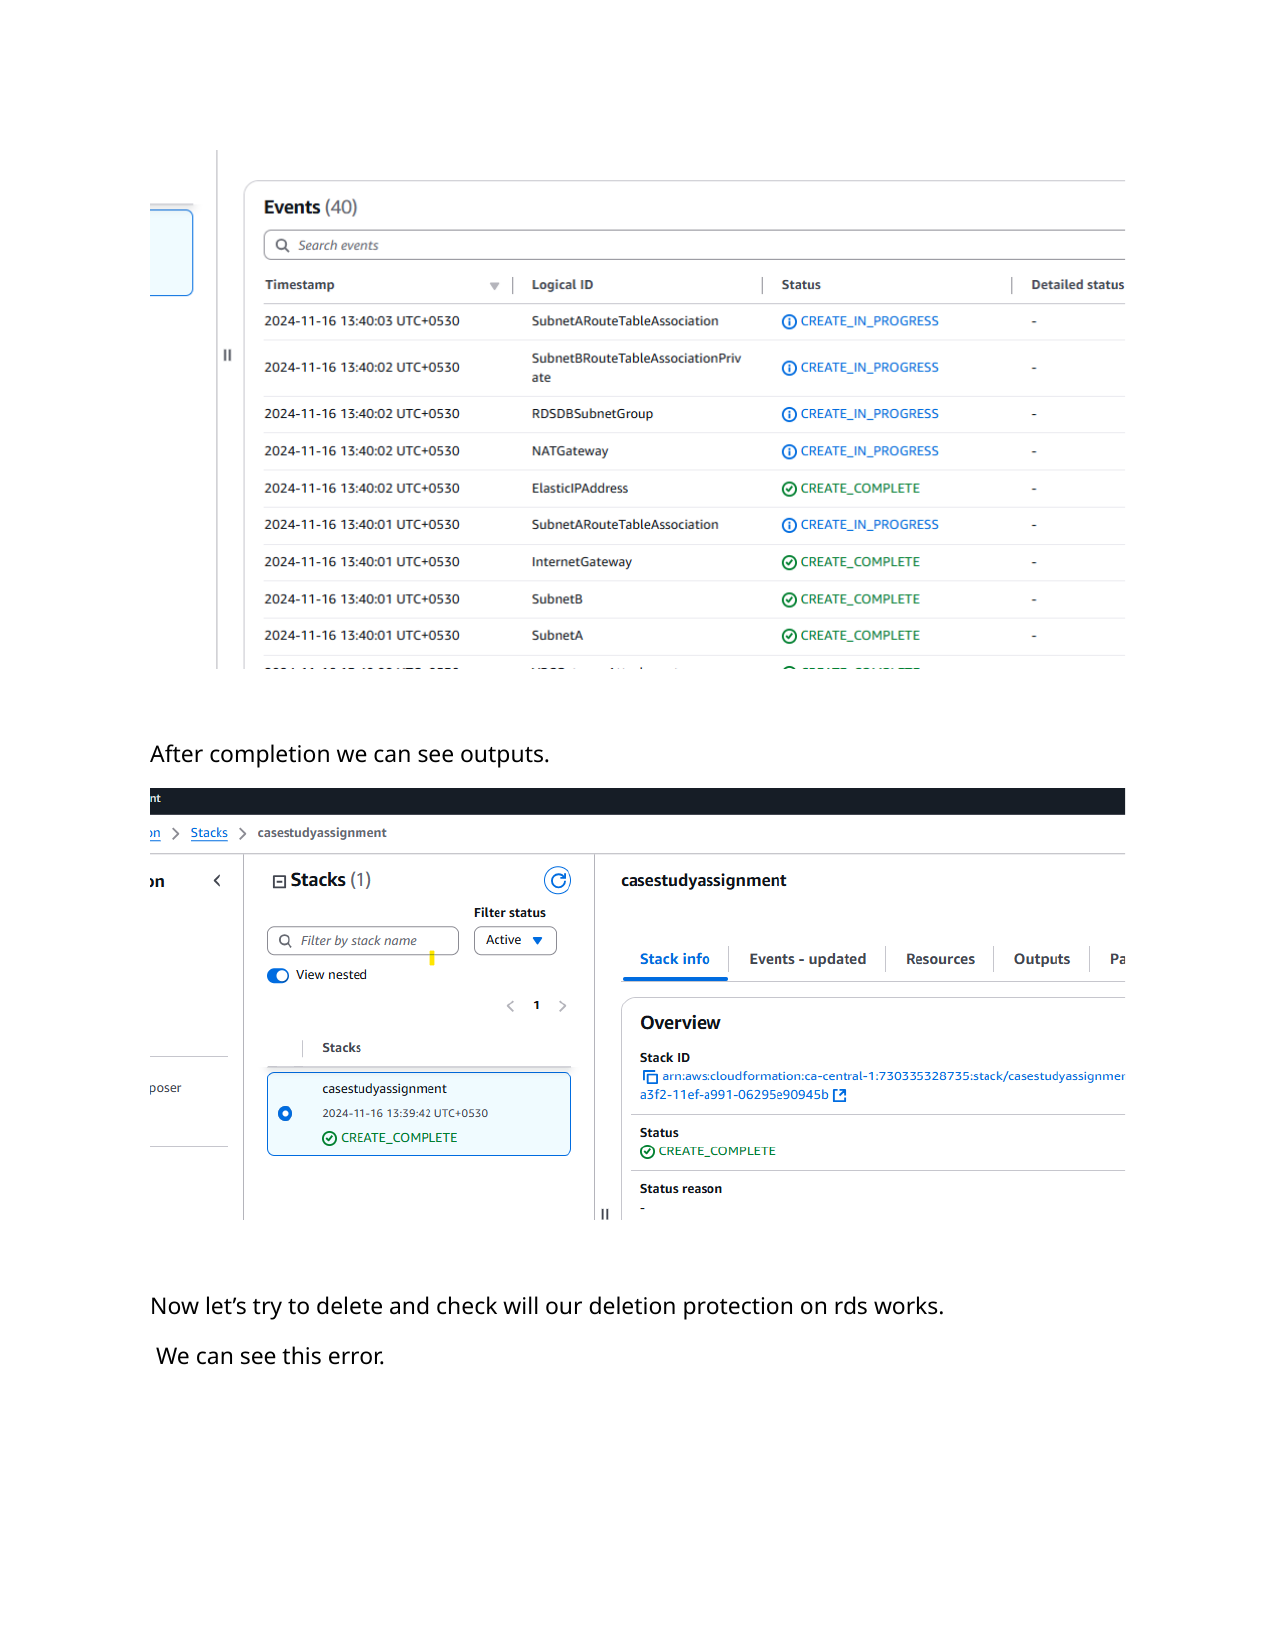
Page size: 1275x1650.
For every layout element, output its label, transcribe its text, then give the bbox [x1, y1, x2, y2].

picture [150, 150, 1125, 669]
picture [150, 788, 1125, 1220]
text Now let’s try to delete and check will our deletion protection on rds works. [150, 1289, 1125, 1321]
text We can see this error. [150, 1340, 1125, 1371]
text After completion we can see outputs. [150, 738, 1125, 769]
